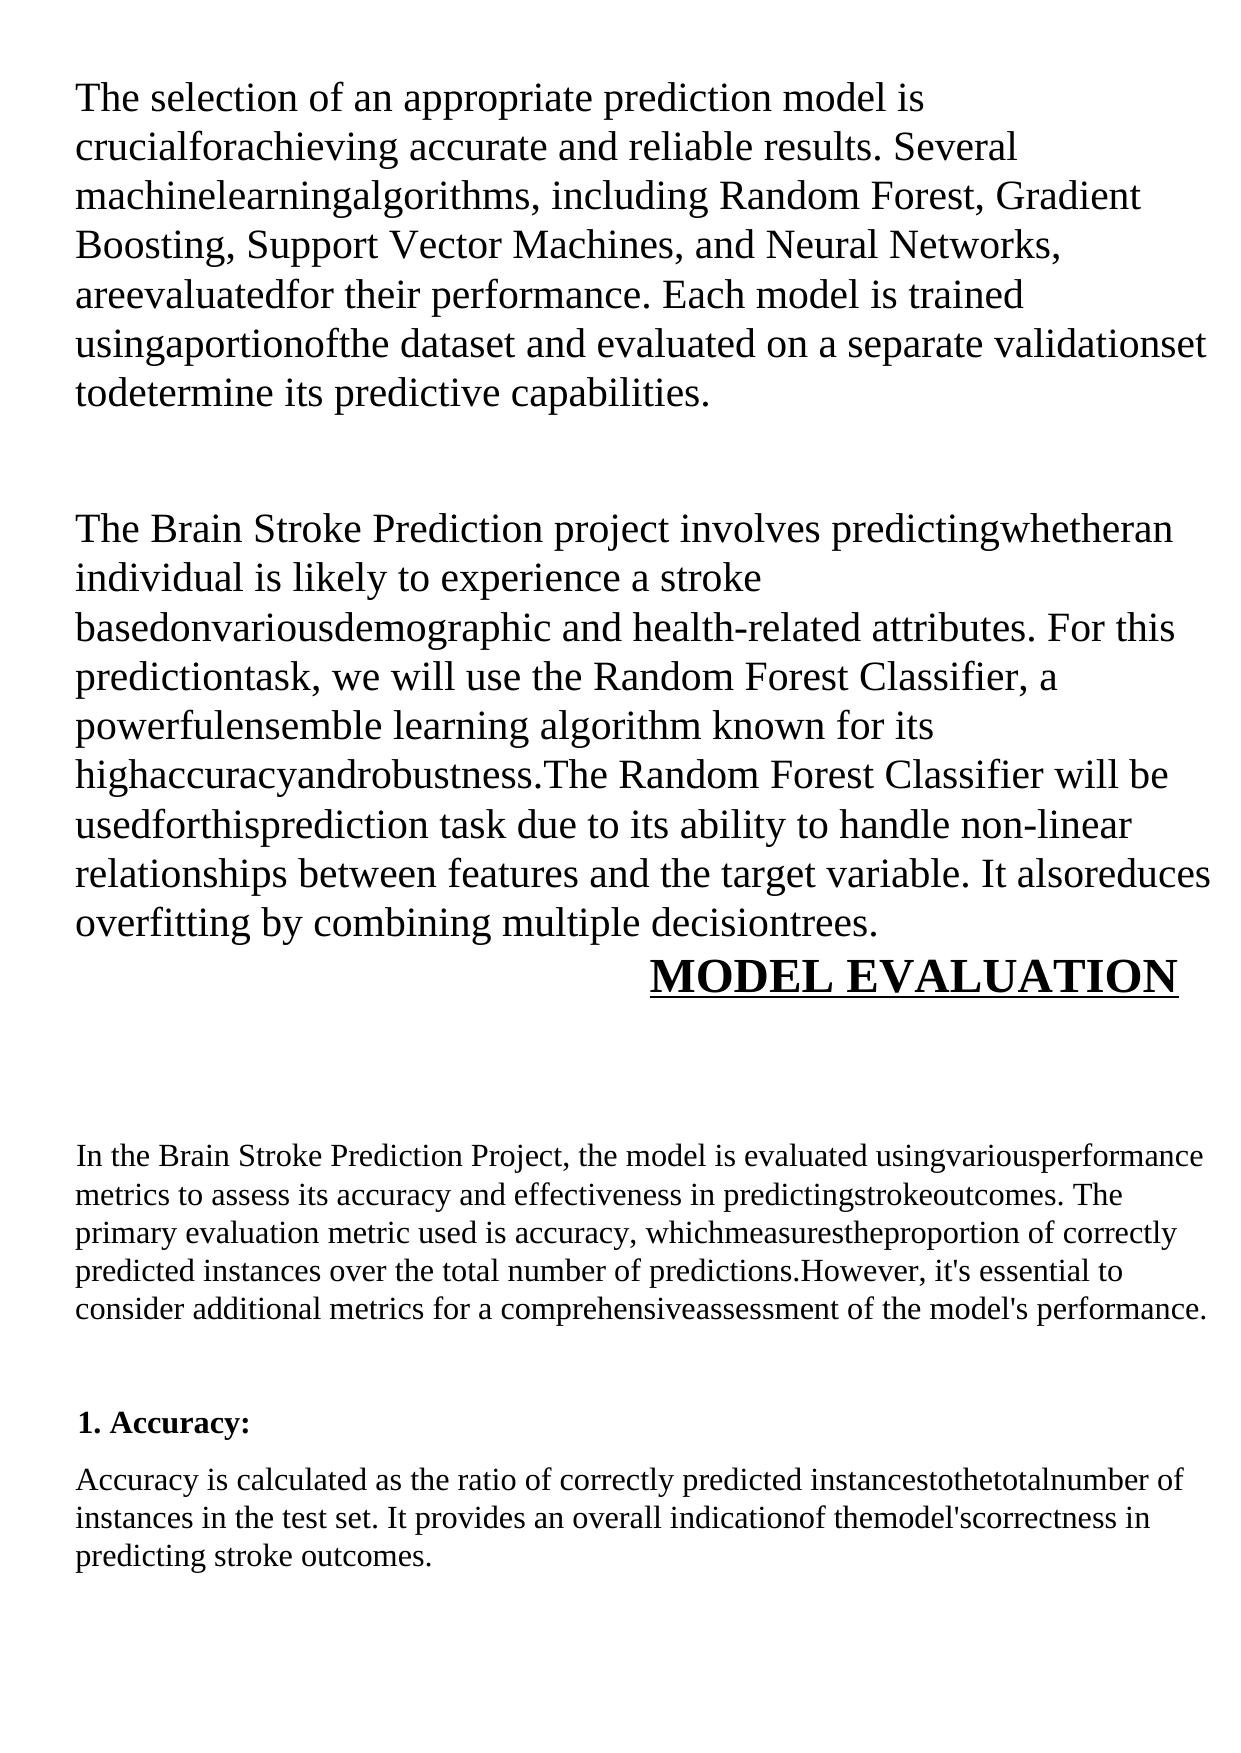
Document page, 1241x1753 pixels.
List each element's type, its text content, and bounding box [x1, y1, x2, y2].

text In the Brain Stroke Prediction Project, the model is evaluated usingvariousperformance metrics to assess its accuracy and effectiveness in predictingstrokeoutcomes. The primary evaluation metric used is accuracy, whichmeasurestheproportion of correctly predicted instances over the total number of predictions.However, it's essential to consider additional metrics for a comprehensiveassessment of the model's performance. [75, 1137, 1229, 1326]
text Accuracy is calculated as the ratio of correctly predicted instancestothetotalnumber of instances in the test set. It provides an overall indicationof themodel'scorrectness in predicting stroke outcomes. [75, 1460, 1216, 1573]
text MODEL EVALUATION [75, 947, 1178, 1003]
text The Brain Stroke Prediction project involves predictingwhetheran individual is likely to experience a stroke basedonvariousdemographic and health-related attributes. For this predictiontask, we will use the Random Forest Classifier, a powerfulensemble learning algorithm known for its highaccuracyandrobustness.The Random Forest Classifier will be usedforthisprediction task due to its ability to handle non-linear relationships between features and the target variable. It alsoreduces overfitting by combining multiple decisiontrees. [75, 504, 1240, 946]
text 1. Accuracy: [77, 1404, 1240, 1441]
text The selection of an appropriate prediction model is crucialforachieving accurate and reliable results. Several machinelearningalgorithms, including Random Forest, Gradient Boosting, Support Vector Machines, and Neural Networks, areevaluatedfor their performance. Each model is trained usingaportionofthe dataset and evaluated on a separate validationset todetermine its predictive capabilities. [75, 72, 1240, 416]
